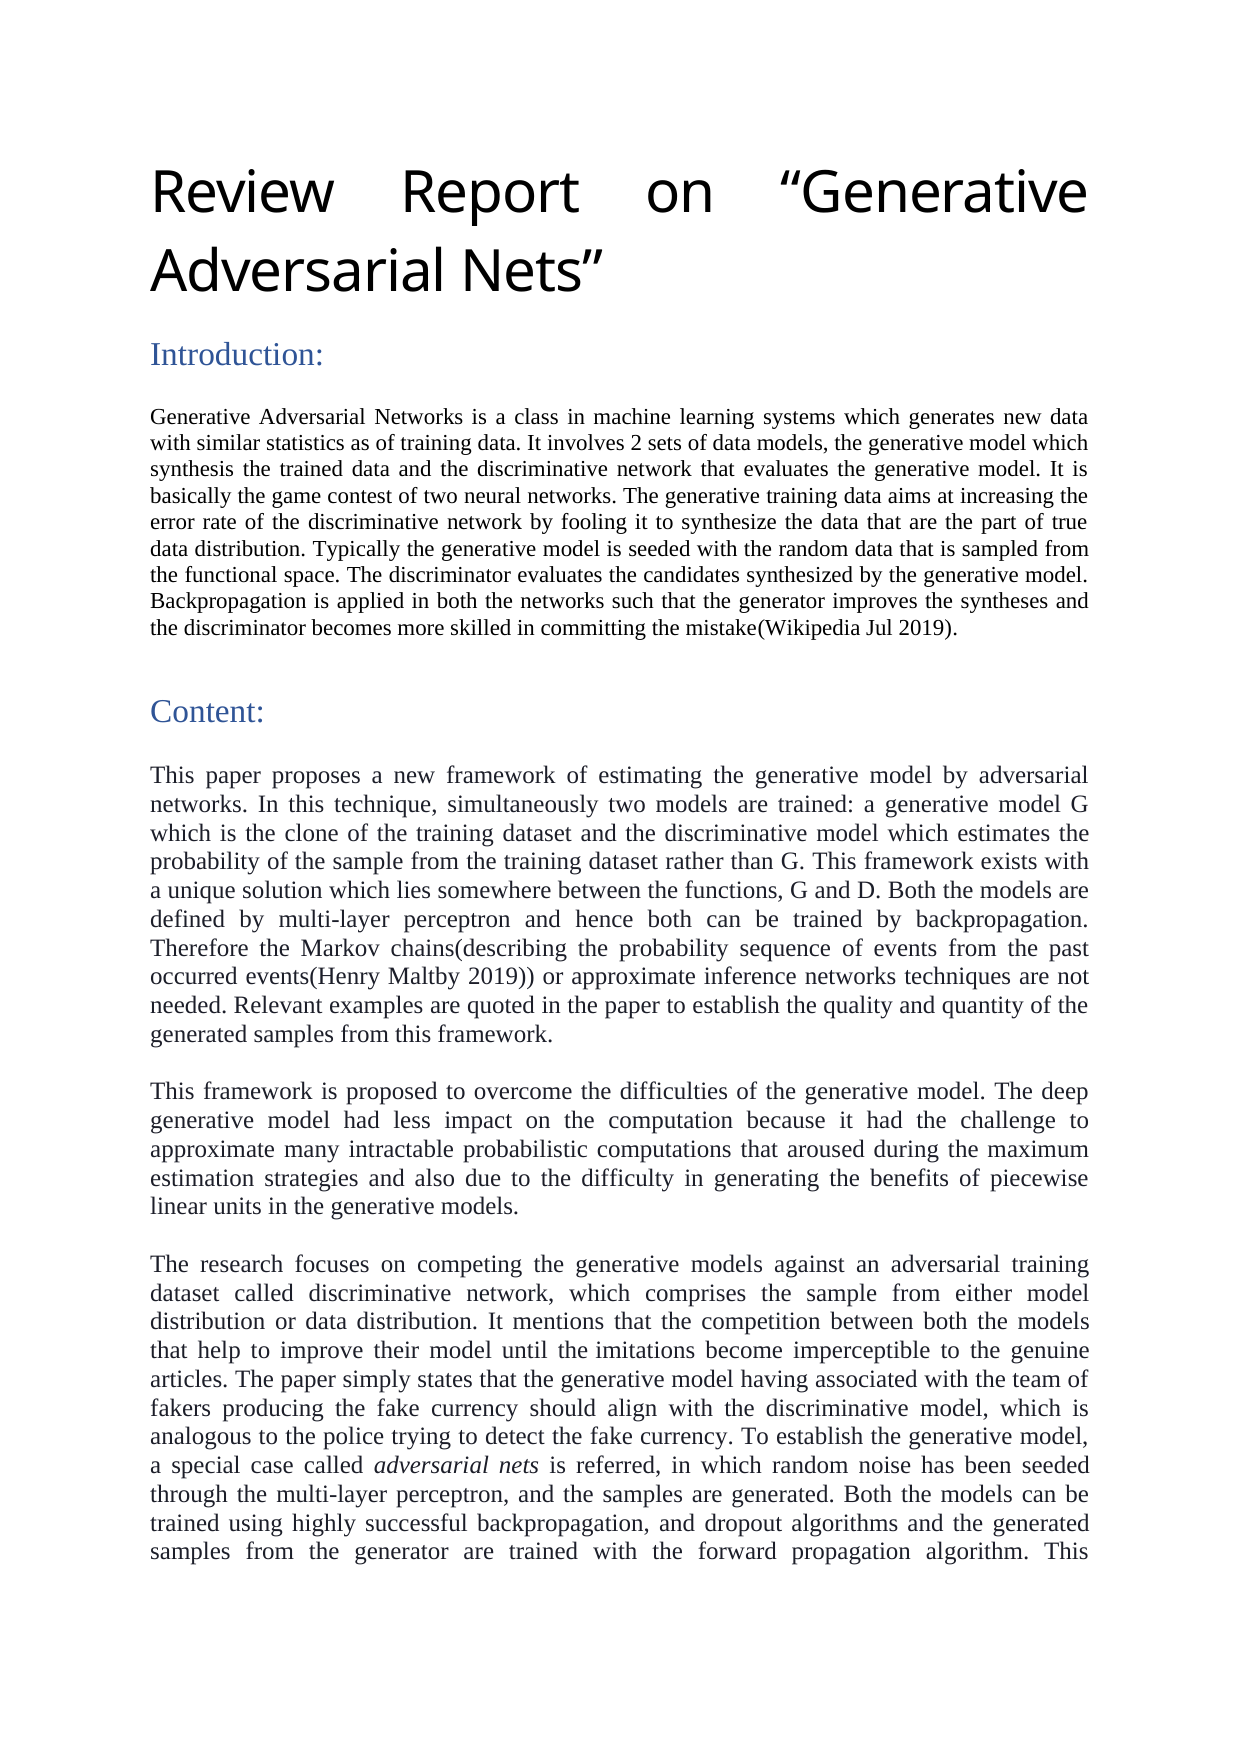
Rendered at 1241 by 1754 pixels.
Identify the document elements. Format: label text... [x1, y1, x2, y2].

text This paper proposes a new framework of estimating the generative model by adversarial networks. In this technique, simultaneously two models are trained: a generative model G which is the clone of the training dataset and the discriminative model which estimates the probability of the sample from the training dataset rather than G. This framework exists with a unique solution which lies somewhere between the functions, G and D. Both the models are defined by multi-layer perceptron and hence both can be trained by backpropagation. Therefore the Markov chains(describing the probability sequence of events from the past occurred events(Henry Maltby 2019)) or approximate inference networks techniques are not needed. Relevant examples are quoted in the paper to establish the quality and quantity of the generated samples from this framework. [150, 760, 1090, 1048]
subtitle Content: [150, 691, 1090, 730]
subtitle Introduction: [150, 334, 1090, 372]
text Generative Adversarial Networks is a class in machine learning systems which generates new data with similar statistics as of training data. It involves 2 sets of data models, the generative model which synthesis the trained data and the discriminative network that evaluates the generative model. It is basically the game contest of two neural networks. The generative training data aims at increasing the error rate of the discriminative network by fooling it to synthesize the data that are the part of true data distribution. Typically the generative model is seeded with the random data that is sampled from the functional space. The discriminator evaluates the candidates synthesized by the generative model. Backpropagation is applied in both the networks such that the generator improves the syntheses and the discriminator becomes more skilled in committing the mistake(Wikipedia Jul 2019). [150, 403, 1090, 640]
title Review Report on “Generative Adversarial Nets” [150, 150, 1090, 309]
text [150, 1249, 1090, 1565]
text This framework is proposed to overcome the difficulties of the generative model. The deep generative model had less impact on the computation because it had the challenge to approximate many intractable probabilistic computations that aroused during the maximum estimation strategies and also due to the difficulty in generating the benefits of piecewise linear units in the generative models. [150, 1076, 1090, 1220]
